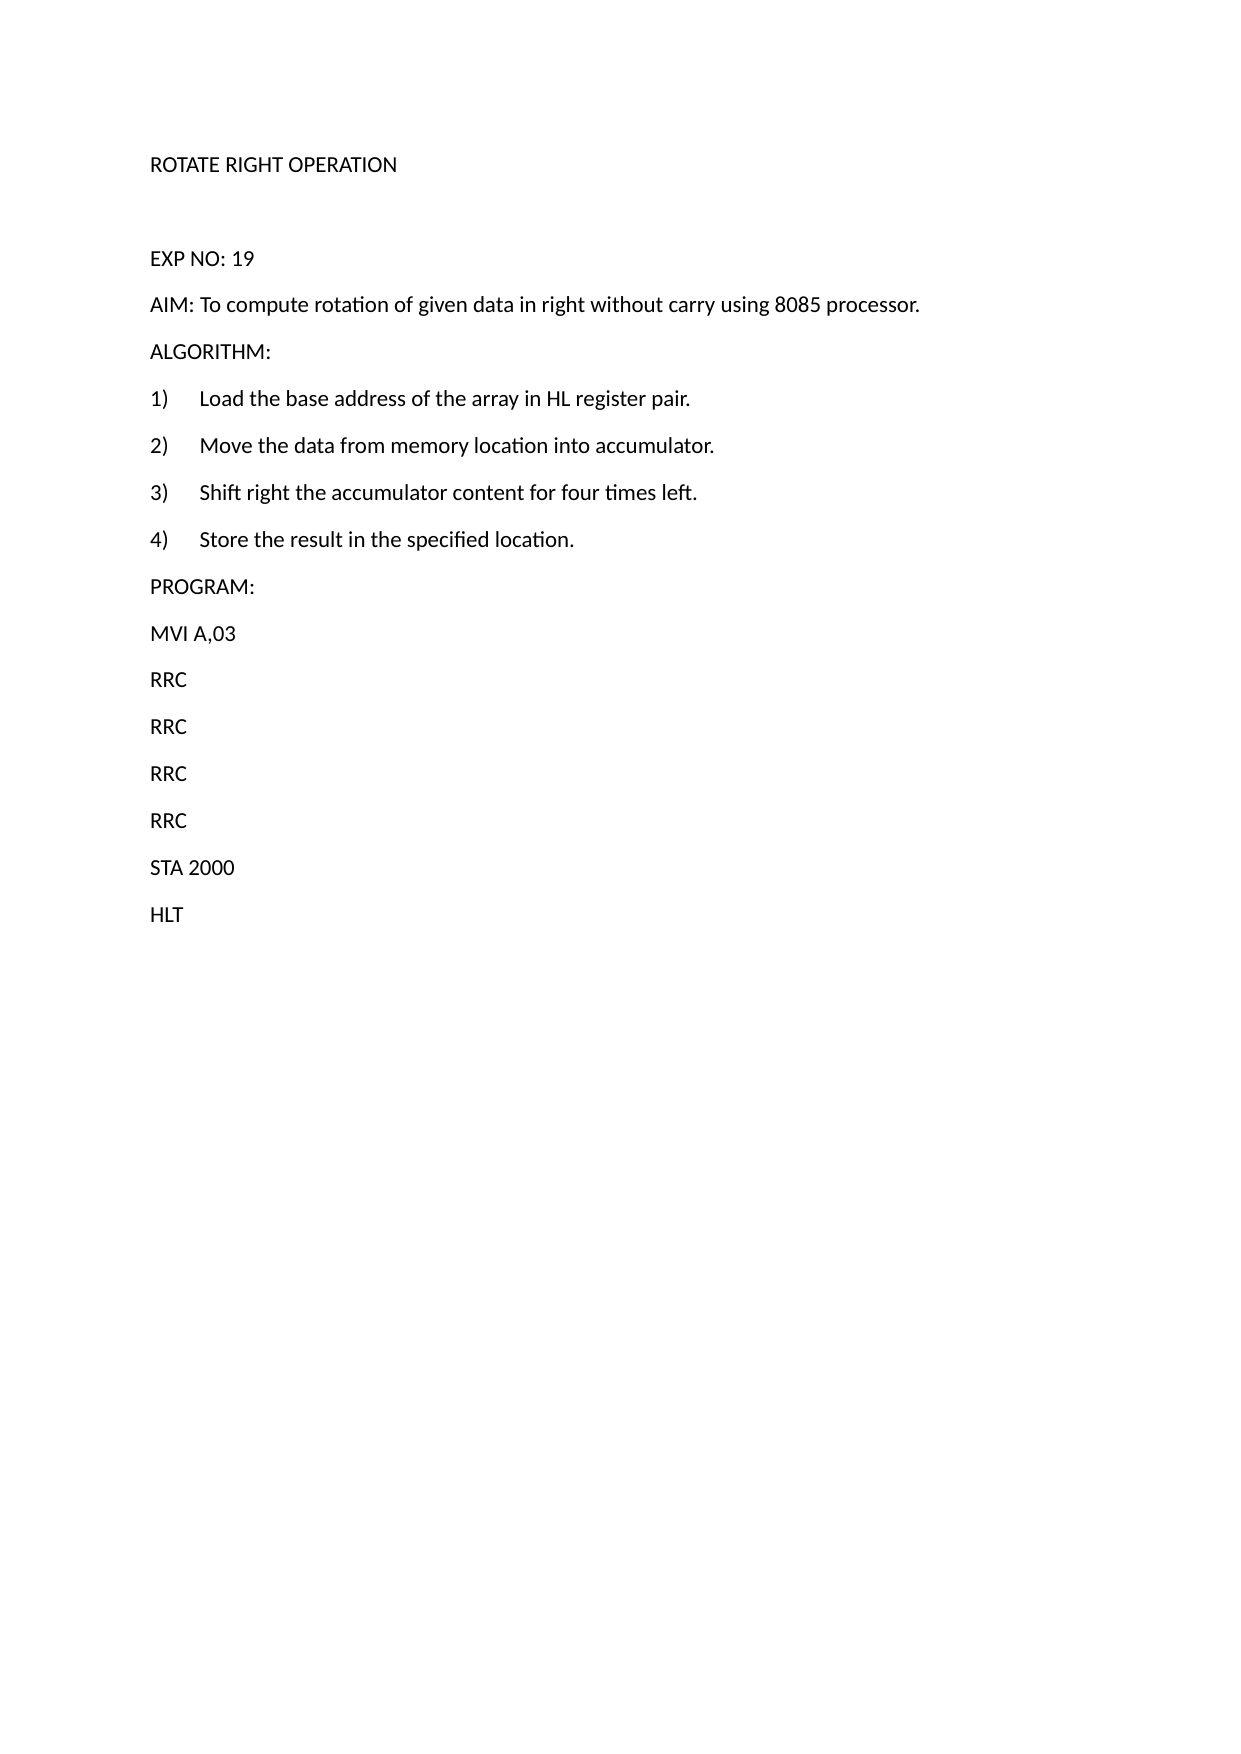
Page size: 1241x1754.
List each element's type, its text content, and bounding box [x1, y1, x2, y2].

text 2) Move the data from memory location into accumulator. [150, 431, 1090, 459]
text ALGORITHM: [150, 337, 1090, 366]
text 4) Store the result in the specified location. [150, 525, 1090, 553]
text RRC [150, 666, 1090, 694]
text AIM: To compute rotation of given data in right without carry using 8085 processor. [150, 291, 1090, 319]
text STA 2000 [150, 853, 1090, 881]
text RRC [150, 712, 1090, 741]
text 1) Load the base address of the array in HL register pair. [150, 384, 1090, 412]
text EXP NO: 19 [150, 244, 1090, 272]
text RRC [150, 806, 1090, 834]
text MVI A,03 [150, 619, 1090, 647]
text PROGRAM: [150, 572, 1090, 600]
text 3) Shift right the accumulator content for four times left. [150, 478, 1090, 506]
text ROTATE RIGHT OPERATION [150, 150, 1090, 178]
text HLT [150, 900, 1090, 928]
text RRC [150, 759, 1090, 787]
